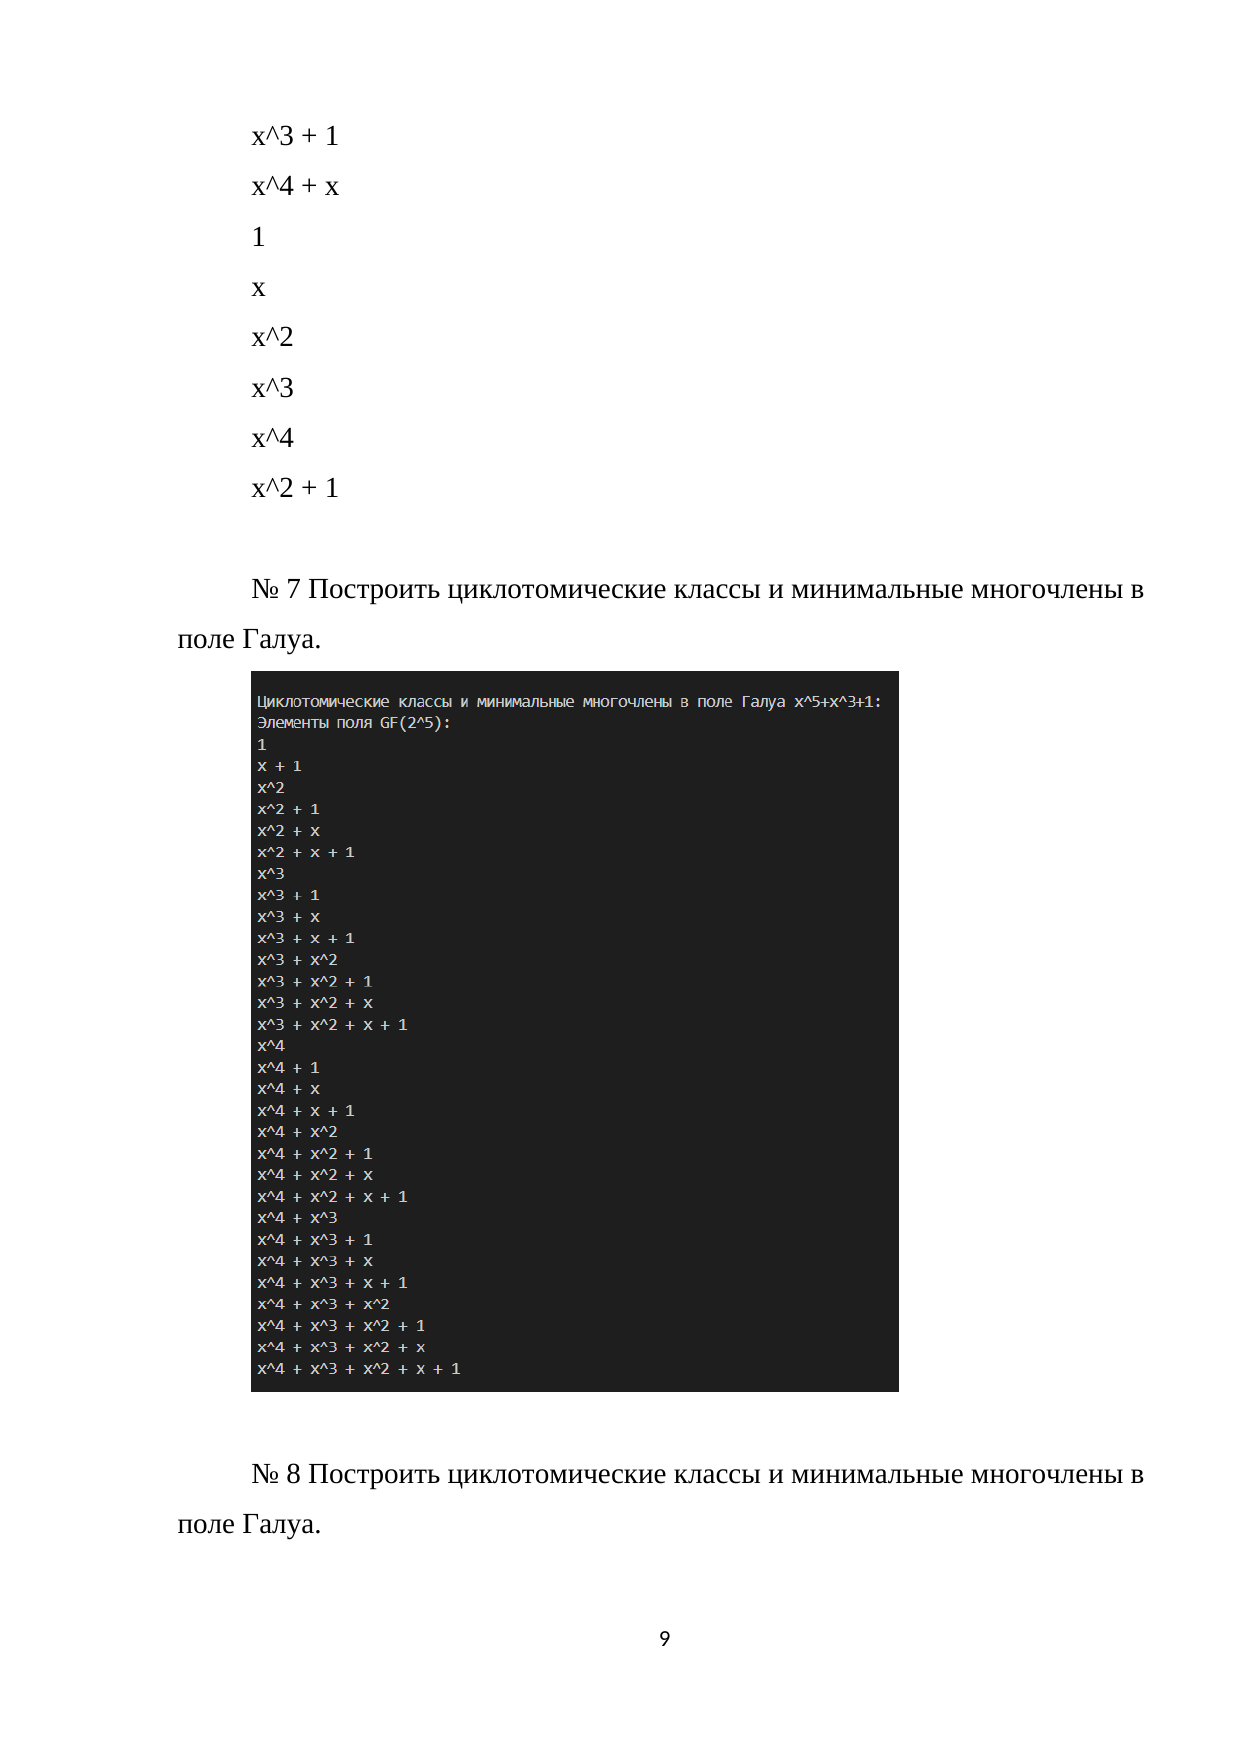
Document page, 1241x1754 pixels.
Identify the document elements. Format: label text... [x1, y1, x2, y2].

text № 7 Построить циклотомические классы и минимальные многочлены в поле Галуа. [177, 571, 1152, 655]
text x [177, 269, 1152, 303]
text x^3 [177, 370, 1152, 403]
text 1 [177, 219, 1152, 252]
picture [251, 671, 899, 1392]
text x^2 [177, 319, 1152, 353]
text x^2 + 1 [177, 470, 1152, 504]
text № 8 Построить циклотомические классы и минимальные многочлены в поле Галуа. [177, 1456, 1152, 1540]
text x^4 + x [177, 168, 1152, 202]
text x^3 + 1 [177, 118, 1152, 152]
text x^4 [177, 420, 1152, 453]
